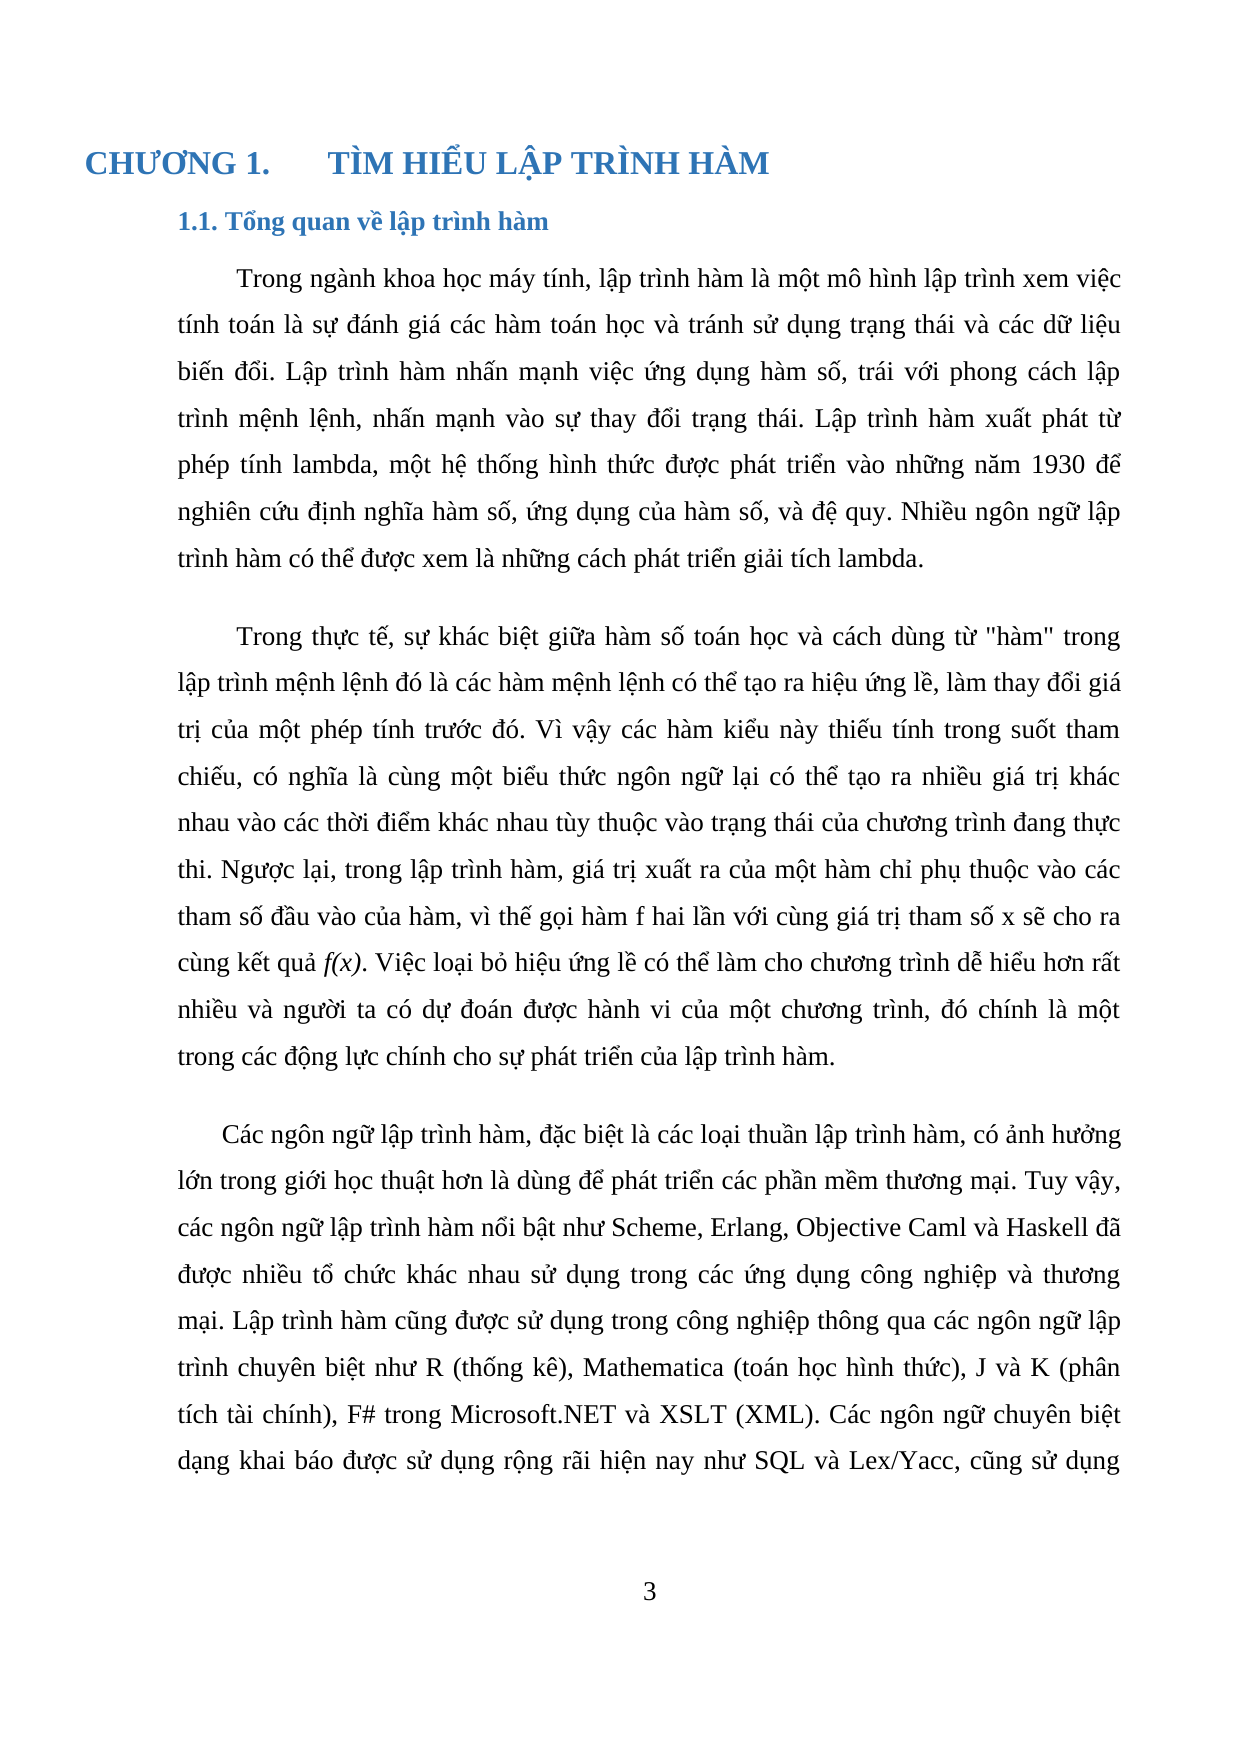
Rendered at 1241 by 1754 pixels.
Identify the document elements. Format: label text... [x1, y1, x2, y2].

text Trong ngành khoa học máy tính, lập trình hàm là một mô hình lập trình xem việc tính toán là sự đánh giá các hàm toán học và tránh sử dụng trạng thái và các dữ liệu biến đổi. Lập trình hàm nhấn mạnh việc ứng dụng hàm số, trái với phong cách lập trình mệnh lệnh, nhấn mạnh vào sự thay đổi trạng thái. Lập trình hàm xuất phát từ phép tính lambda, một hệ thống hình thức được phát triển vào những năm 1930 để nghiên cứu định nghĩa hàm số, ứng dụng của hàm số, và đệ quy. Nhiều ngôn ngữ lập trình hàm có thể được xem là những cách phát triển giải tích lambda. [177, 262, 1122, 573]
subtitle TÌM HIỂU LẬP TRÌNH HÀM [177, 143, 1122, 181]
subtitle Tổng quan về lập trình hàm [177, 205, 1122, 236]
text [177, 1118, 1122, 1476]
text Trong thực tế, sự khác biệt giữa hàm số toán học và cách dùng từ "hàm" trong lập trình mệnh lệnh đó là các hàm mệnh lệnh có thể tạo ra hiệu ứng lề, làm thay đổi giá trị của một phép tính trước đó. Vì vậy các hàm kiểu này thiếu tính trong suốt tham chiếu, có nghĩa là cùng một biểu thức ngôn ngữ lại có thể tạo ra nhiều giá trị khác nhau vào các thời điểm khác nhau tùy thuộc vào trạng thái của chương trình đang thực thi. Ngược lại, trong lập trình hàm, giá trị xuất ra của một hàm chỉ phụ thuộc vào các tham số đầu vào của hàm, vì thế gọi hàm f hai lần với cùng giá trị tham số x sẽ cho ra cùng kết quả f(x). Việc loại bỏ hiệu ứng lề có thể làm cho chương trình dễ hiểu hơn rất nhiều và người ta có dự đoán được hành vi của một chương trình, đó chính là một trong các động lực chính cho sự phát triển của lập trình hàm. [177, 620, 1122, 1071]
